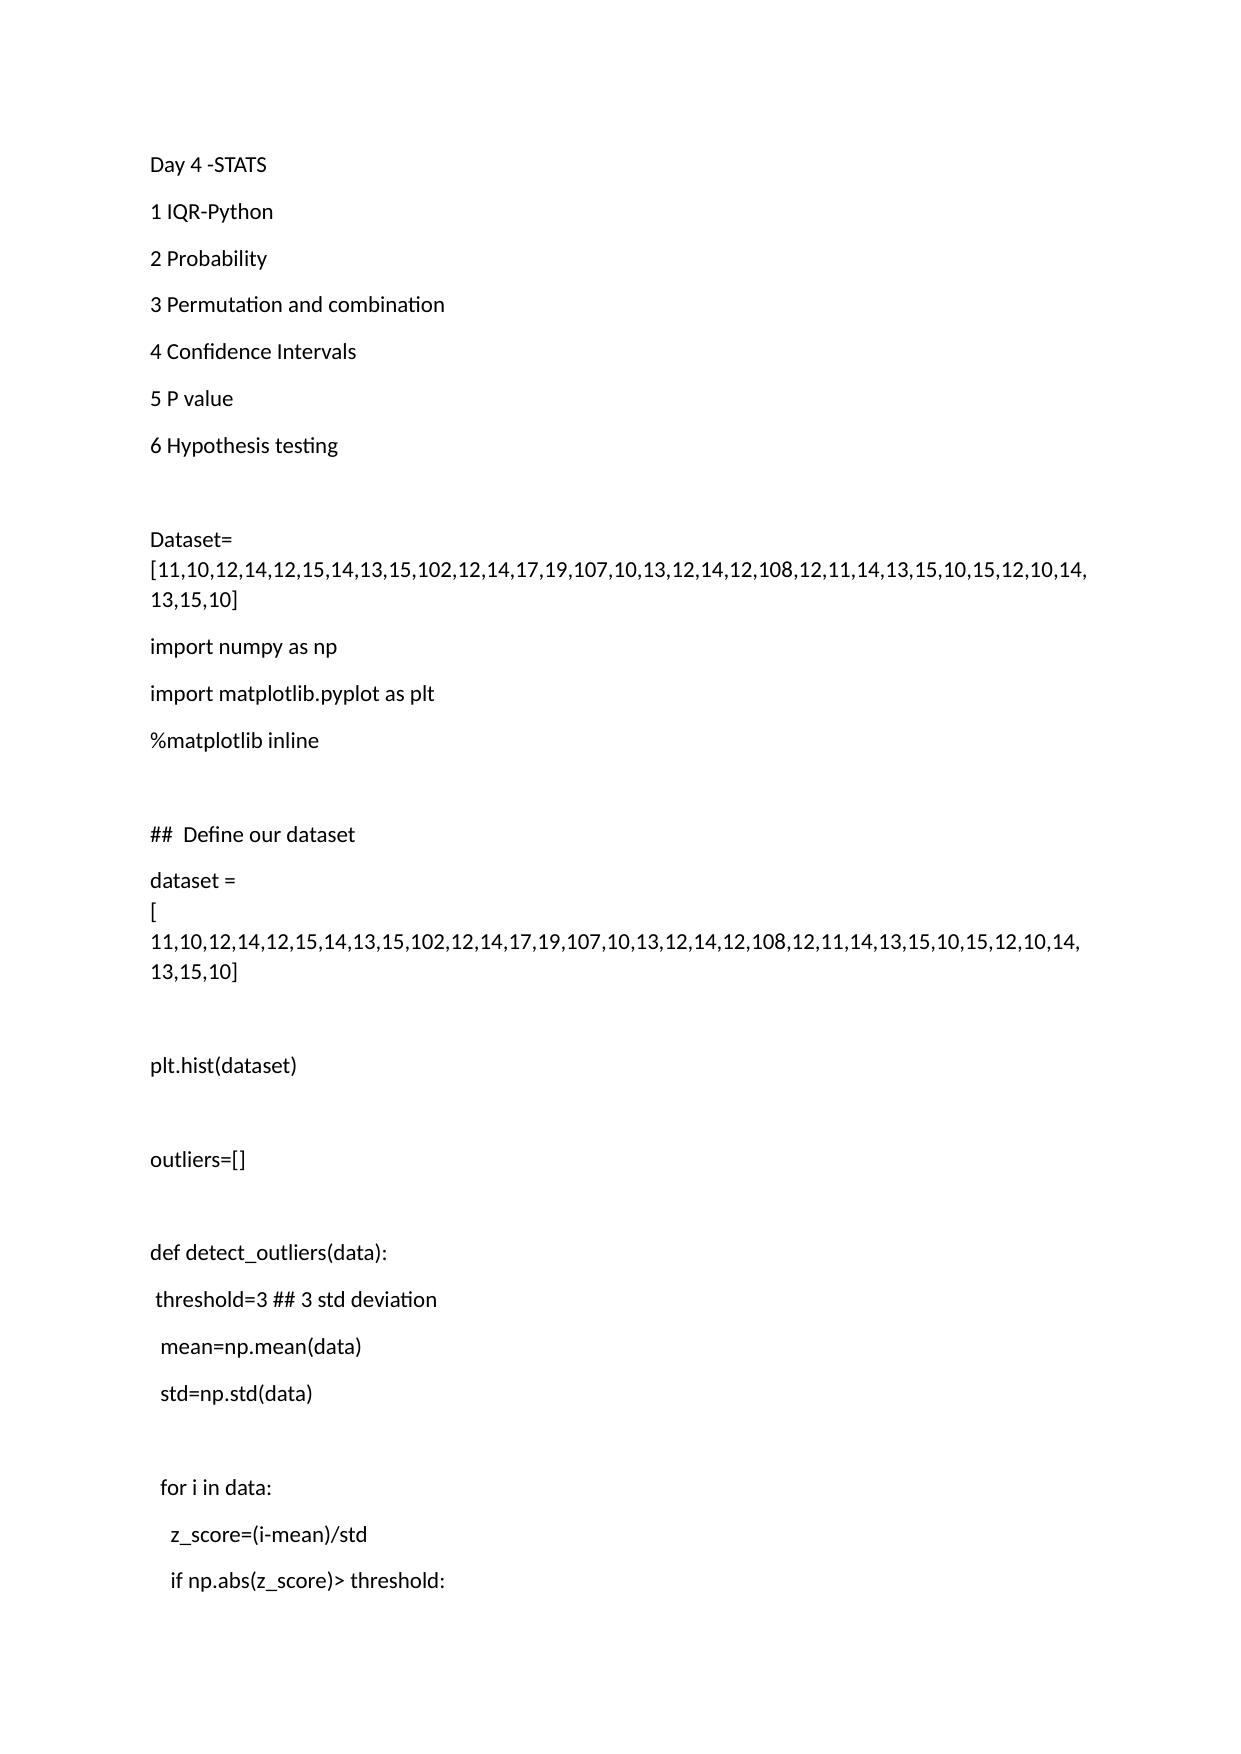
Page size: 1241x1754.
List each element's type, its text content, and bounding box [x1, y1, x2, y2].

text std=np.std(data) [150, 1379, 1090, 1407]
text for i in data: [150, 1473, 1090, 1501]
text 4 Confidence Intervals [150, 337, 1090, 366]
text 5 P value [150, 384, 1090, 412]
text Dataset= [11,10,12,14,12,15,14,13,15,102,12,14,17,19,107,10,13,12,14,12,108,12,11,14,13,15,10,15,12,10,14,13,15,10] [150, 525, 1090, 613]
text mean=np.mean(data) [150, 1332, 1090, 1360]
text dataset = [11,10,12,14,12,15,14,13,15,102,12,14,17,19,107,10,13,12,14,12,108,12,11,14,13,15,10,15,12,10,14,13,15,10] [150, 867, 1090, 985]
text %matplotlib inline [150, 726, 1090, 754]
text outliers=[] [150, 1145, 1090, 1173]
text z_score=(i-mean)/std [150, 1520, 1090, 1548]
text if np.abs(z_score)> threshold: [150, 1567, 1090, 1595]
text def detect_outliers(data): [150, 1238, 1090, 1267]
text 3 Permutation and combination [150, 291, 1090, 319]
text import matplotlib.pyplot as plt [150, 679, 1090, 707]
text Day 4 -STATS [150, 150, 1090, 178]
text 6 Hypothesis testing [150, 431, 1090, 459]
text plt.hist(dataset) [150, 1051, 1090, 1079]
text 2 Probability [150, 244, 1090, 272]
text 1 IQR-Python [150, 197, 1090, 225]
text import numpy as np [150, 632, 1090, 660]
text ## Define our dataset [150, 820, 1090, 848]
text threshold=3 ## 3 std deviation [150, 1285, 1090, 1313]
